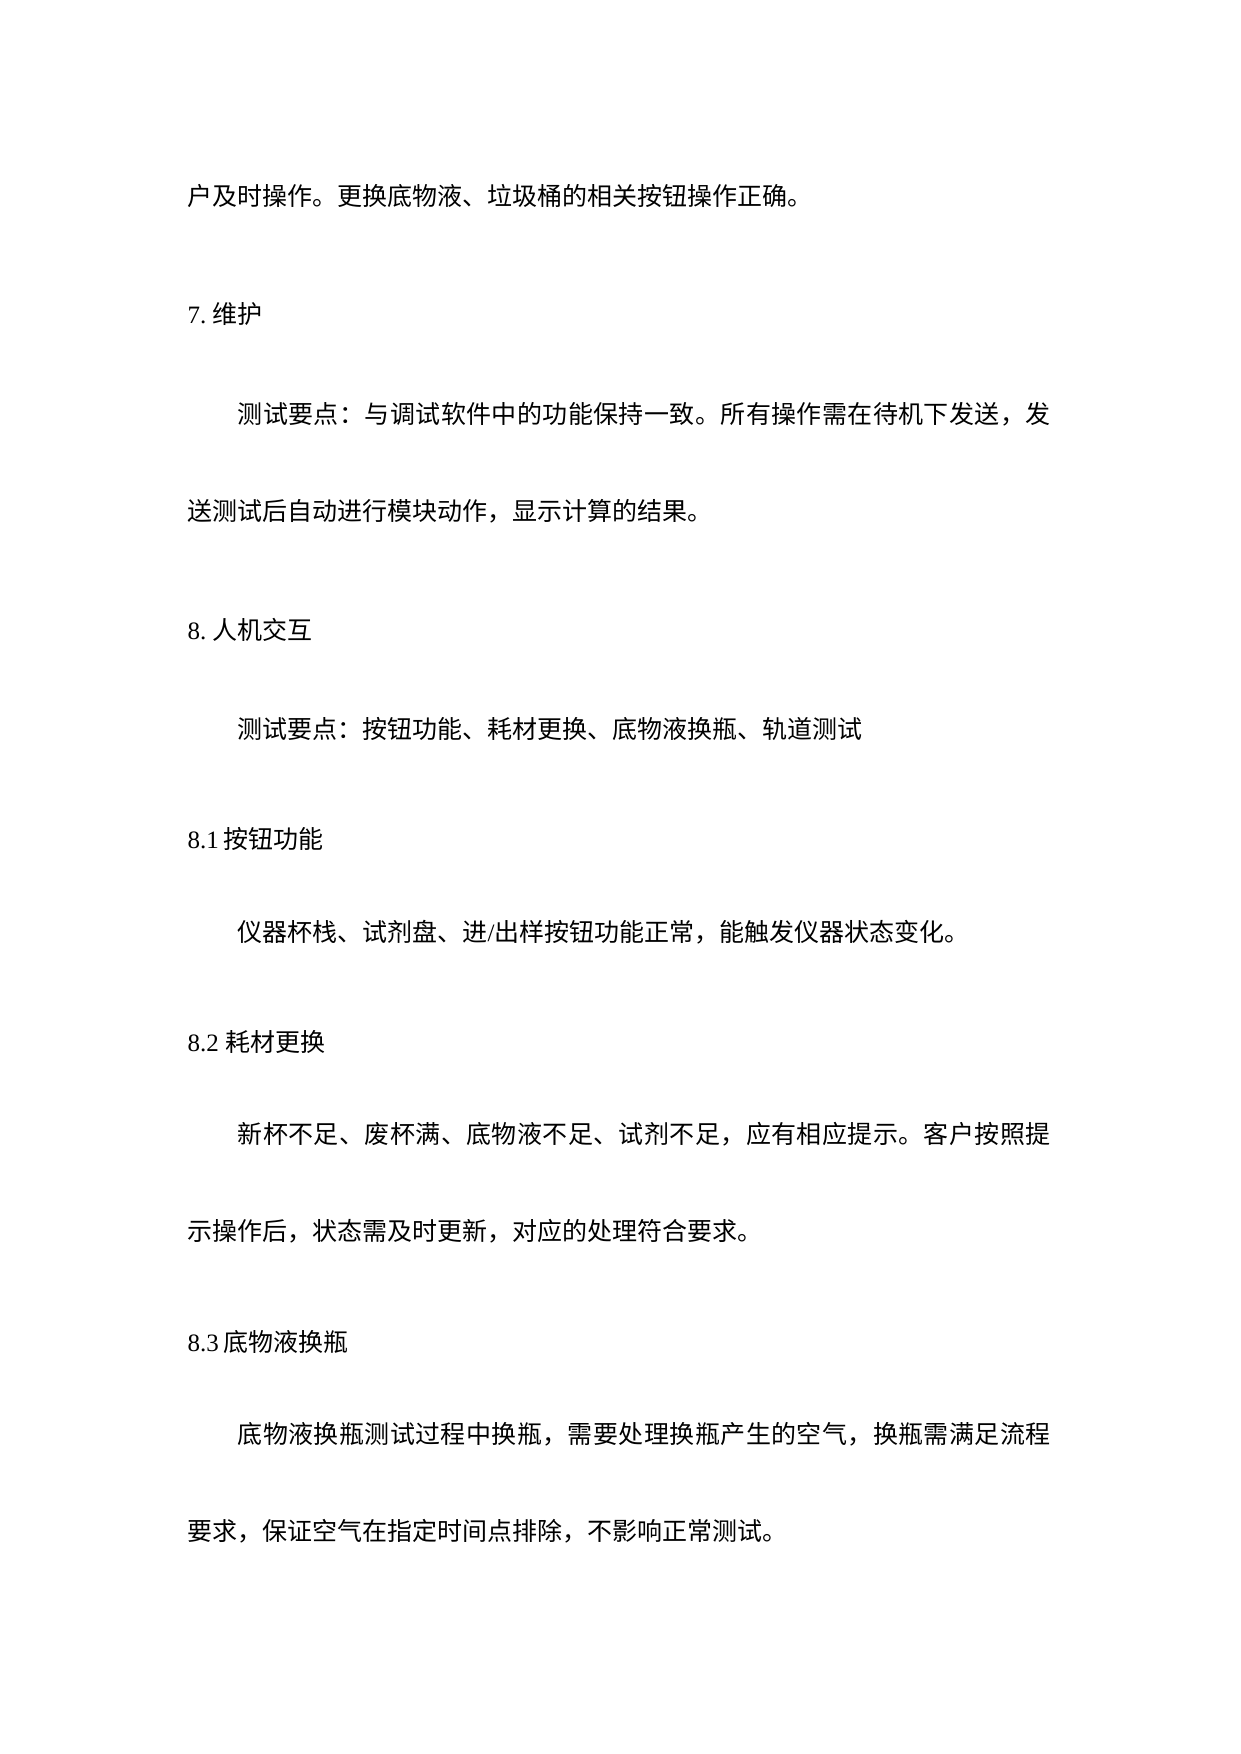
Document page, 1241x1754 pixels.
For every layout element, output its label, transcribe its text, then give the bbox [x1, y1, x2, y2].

subtitle 8.3底物液换瓶 [187, 1308, 1053, 1373]
subtitle 8.2 耗材更换 [187, 1008, 1053, 1073]
list 新杯不足、废杯满、底物液不足、试剂不足，应有相应提示。客户按照提示操作后，状态需及时更新，对应的处理符合要求。 [187, 1100, 1053, 1262]
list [187, 162, 1053, 227]
subtitle 人机交互 [187, 596, 1053, 661]
list 测试要点：按钮功能、耗材更换、底物液换瓶、轨道测试 [187, 695, 1053, 760]
list 底物液换瓶测试过程中换瓶，需要处理换瓶产生的空气，换瓶需满足流程要求，保证空气在指定时间点排除，不影响正常测试。 [187, 1400, 1053, 1562]
list 测试要点：与调试软件中的功能保持一致。所有操作需在待机下发送，发送测试后自动进行模块动作，显示计算的结果。 [187, 380, 1053, 542]
subtitle 8.1按钮功能 [187, 806, 1053, 871]
subtitle 维护 [187, 281, 1053, 346]
list 仪器杯栈、试剂盘、进/出样按钮功能正常，能触发仪器状态变化。 [187, 898, 1053, 963]
